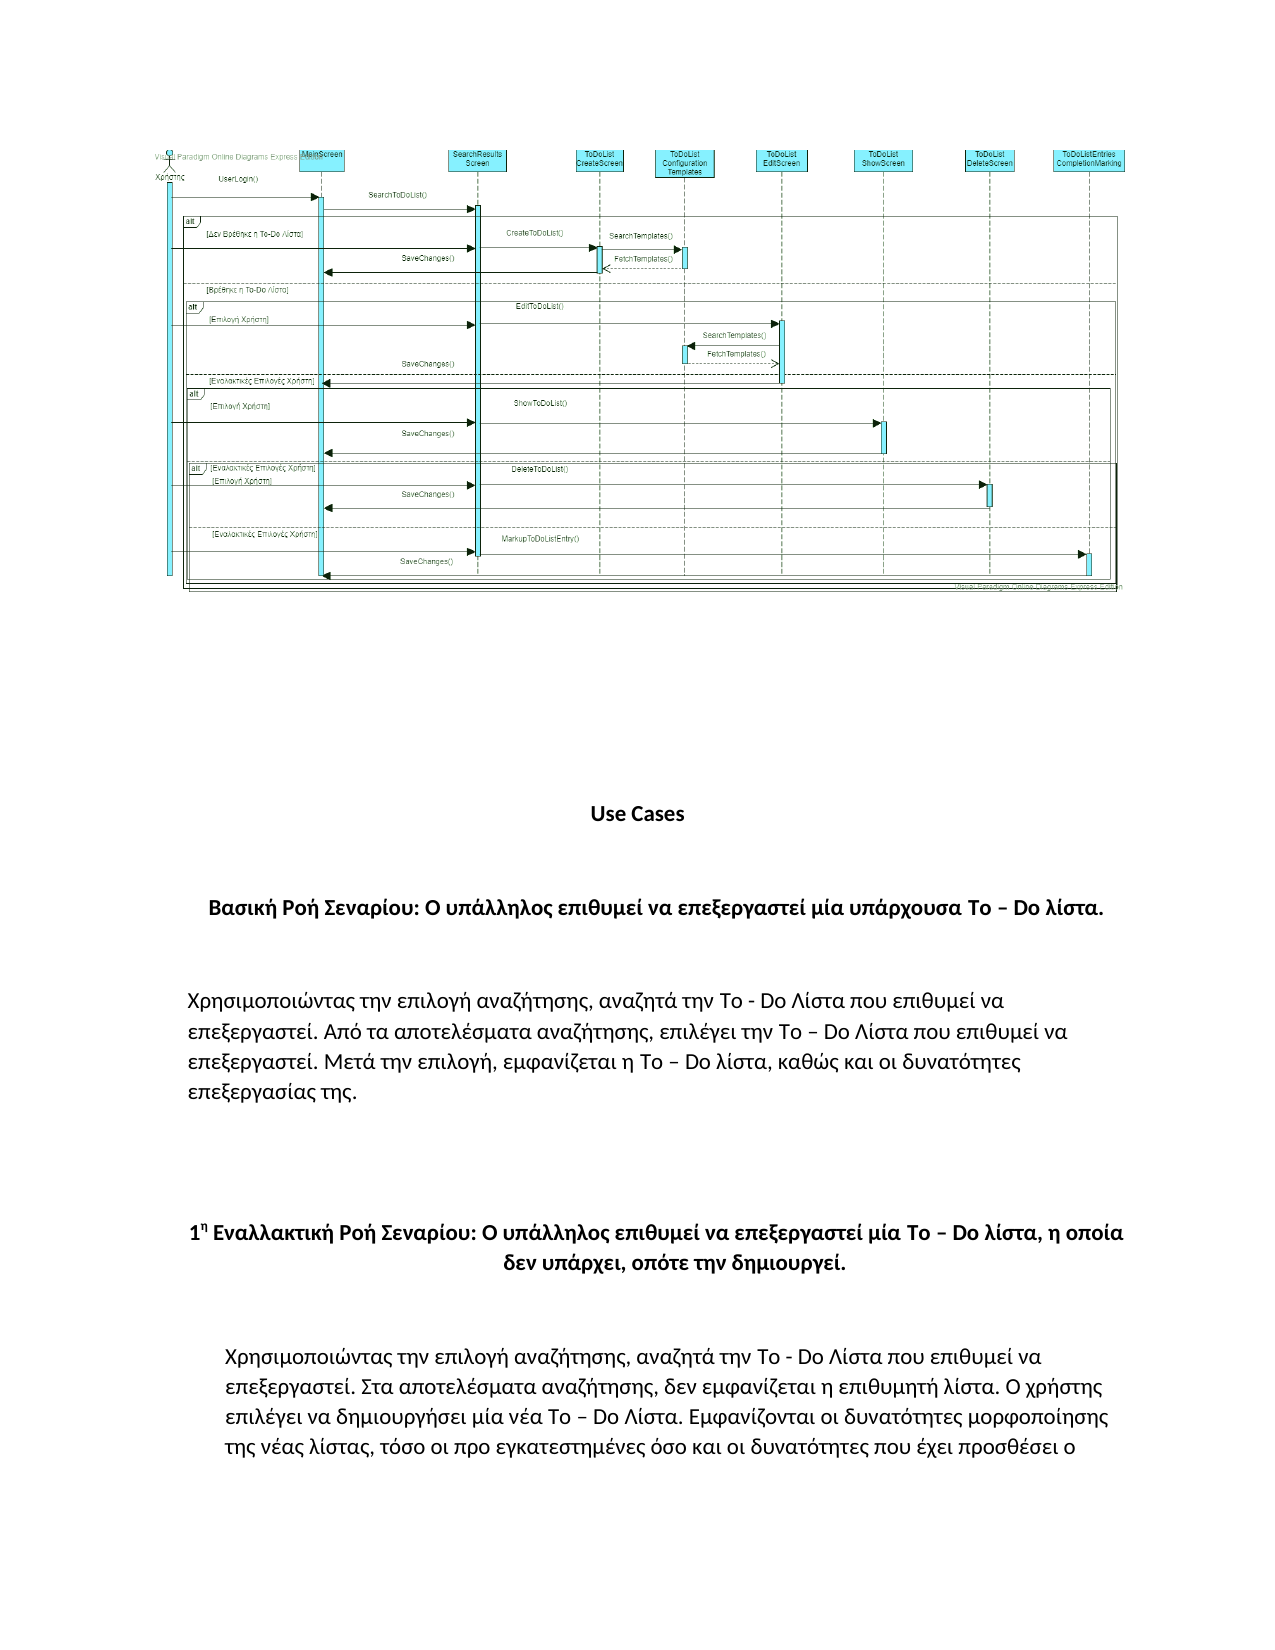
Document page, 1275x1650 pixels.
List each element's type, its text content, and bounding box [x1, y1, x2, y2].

picture [150, 150, 1125, 593]
text Use Cases [150, 799, 1125, 827]
text 1η Εναλλακτική Ροή Σεναρίου: Ο υπάλληλος επιθυμεί να επεξεργαστεί μία To – Do λίστα, η οποία δεν υπάρχει, οπότε την δημιουργεί. [187, 1218, 1125, 1276]
text Βασική Ροή Σεναρίου: Ο υπάλληλος επιθυμεί να επεξεργαστεί μία υπάρχουσα To – Do λίστα. [187, 893, 1125, 921]
text Χρησιμοποιώντας την επιλογή αναζήτησης, αναζητά την To - Do Λίστα που επιθυμεί να επεξεργαστεί. Από τα αποτελέσματα αναζήτησης, επιλέγει την To – Do Λίστα που επιθυμεί να επεξεργαστεί. Μετά την επιλογή, εμφανίζεται η To – Do λίστα, καθώς και οι δυνατότητες επεξεργασίας της. [187, 987, 1125, 1105]
